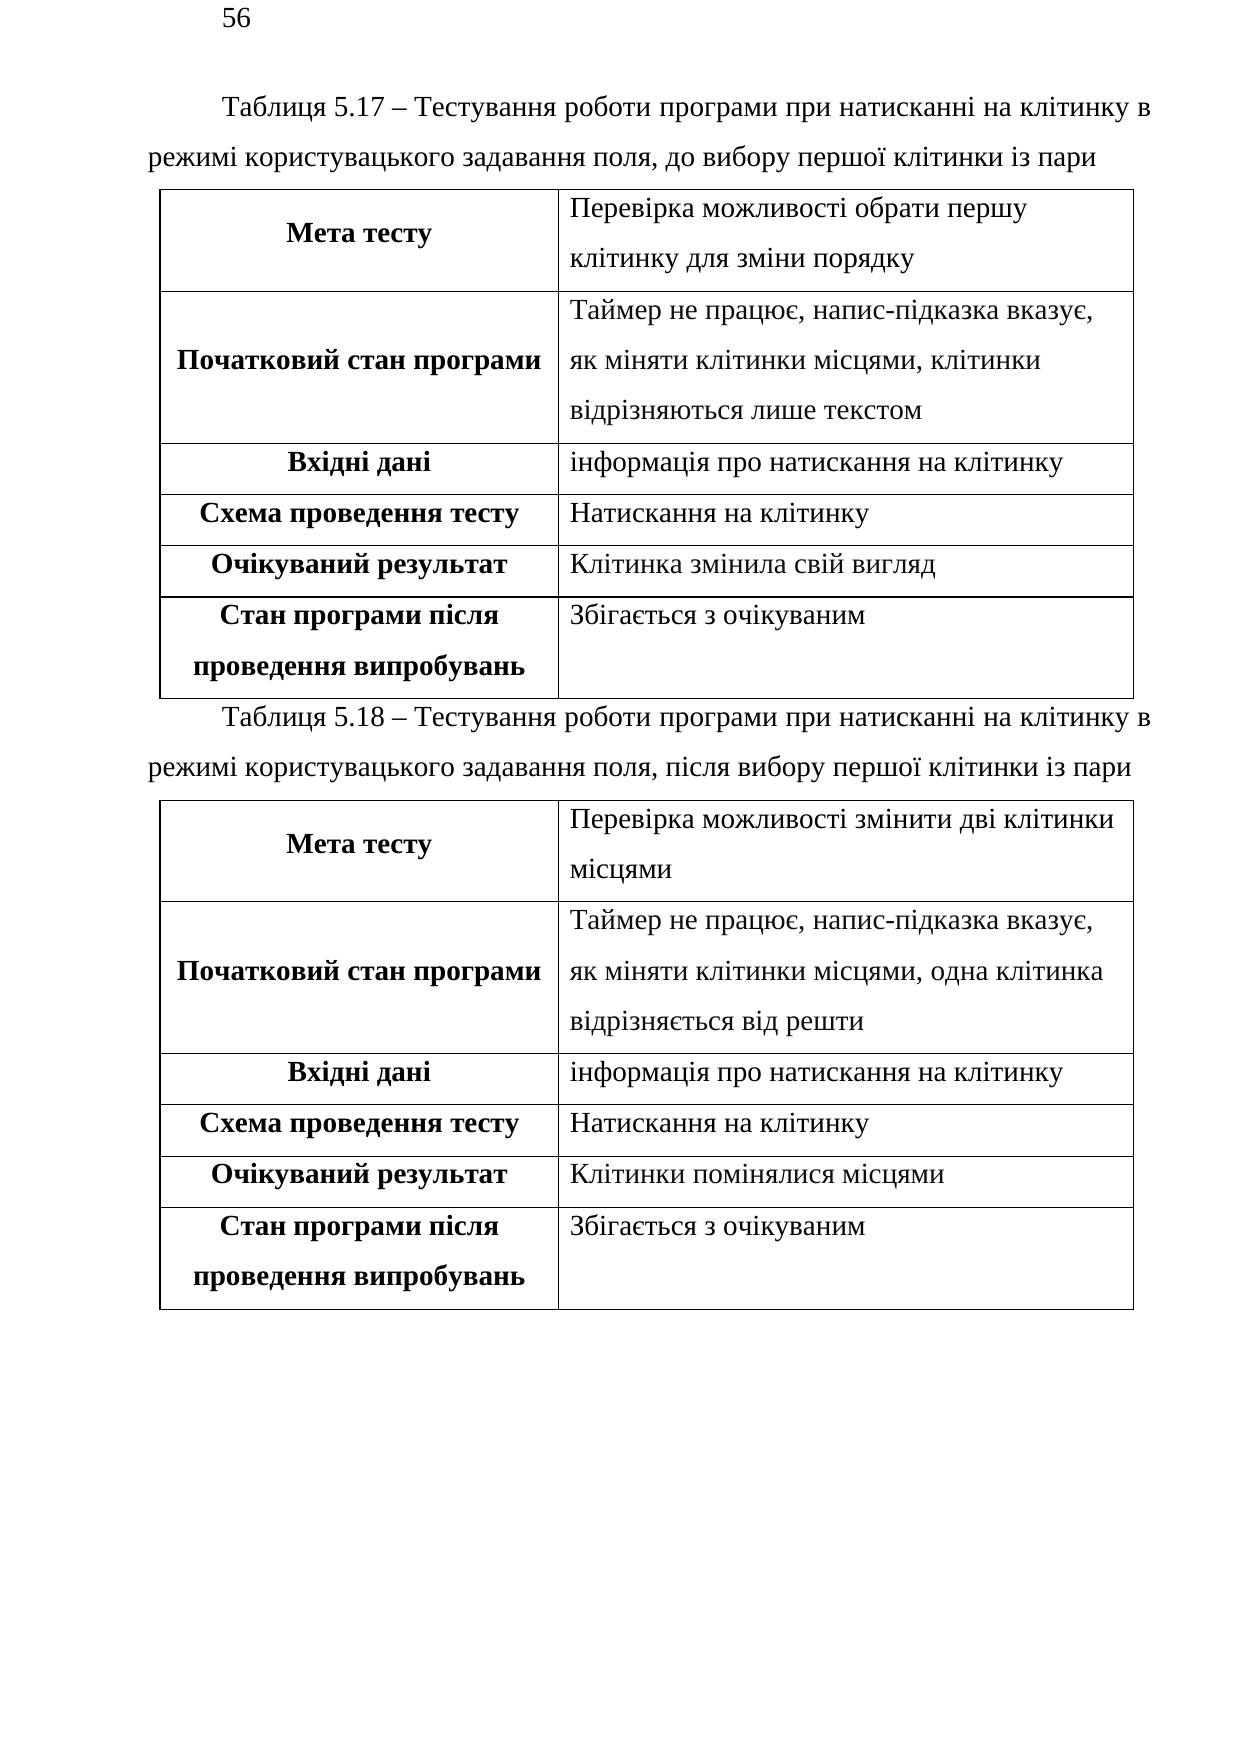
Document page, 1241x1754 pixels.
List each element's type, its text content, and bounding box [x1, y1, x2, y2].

table_cell Схема проведення тесту [161, 1105, 558, 1156]
list Тестування роботи програми при натисканні на клітинку в режимі користувацького задавання поля, після вибору першої клітинки із пари [148, 699, 1152, 783]
table_cell Таймер не працює, напис-підказка вказує, як міняти клітинки місцями, одна клітинка відрізняється від решти [559, 902, 1133, 1053]
table_header Перевірка можливості обрати першу клітинку для зміни порядку [559, 190, 1133, 291]
table_cell Вхідні дані [161, 1054, 558, 1104]
table_header Мета тесту [161, 801, 558, 901]
table_header Перевірка можливості змінити дві клітинки місцями [559, 801, 1133, 901]
table_cell Початковий стан програми [161, 292, 558, 443]
table_cell Таймер не працює, напис-підказка вказує, як міняти клітинки місцями, клітинки відрізняються лише текстом [559, 292, 1133, 443]
table_cell Натискання на клітинку [559, 495, 1133, 545]
table_cell Вхідні дані [161, 444, 558, 494]
table_cell Клітинка змінила свій вигляд [559, 546, 1133, 596]
table_cell інформація про натискання на клітинку [559, 1054, 1133, 1104]
table_cell Збігається з очікуваним [559, 1208, 1133, 1308]
table_cell Клітинки помінялися місцями [559, 1157, 1133, 1207]
table_cell Збігається з очікуваним [559, 598, 1133, 698]
table_header Мета тесту [161, 190, 558, 291]
list Тестування роботи програми при натисканні на клітинку в режимі користувацького задавання поля, до вибору першої клітинки із пари [148, 89, 1152, 172]
table_cell Стан програми після проведення випробувань [161, 1208, 558, 1308]
table_cell Початковий стан програми [161, 902, 558, 1053]
table_cell Очікуваний результат [161, 1157, 558, 1207]
table_cell інформація про натискання на клітинку [559, 444, 1133, 494]
table_cell Очікуваний результат [161, 546, 558, 596]
table_cell Стан програми після проведення випробувань [161, 598, 558, 698]
table_cell Натискання на клітинку [559, 1105, 1133, 1156]
table_cell Схема проведення тесту [161, 495, 558, 545]
